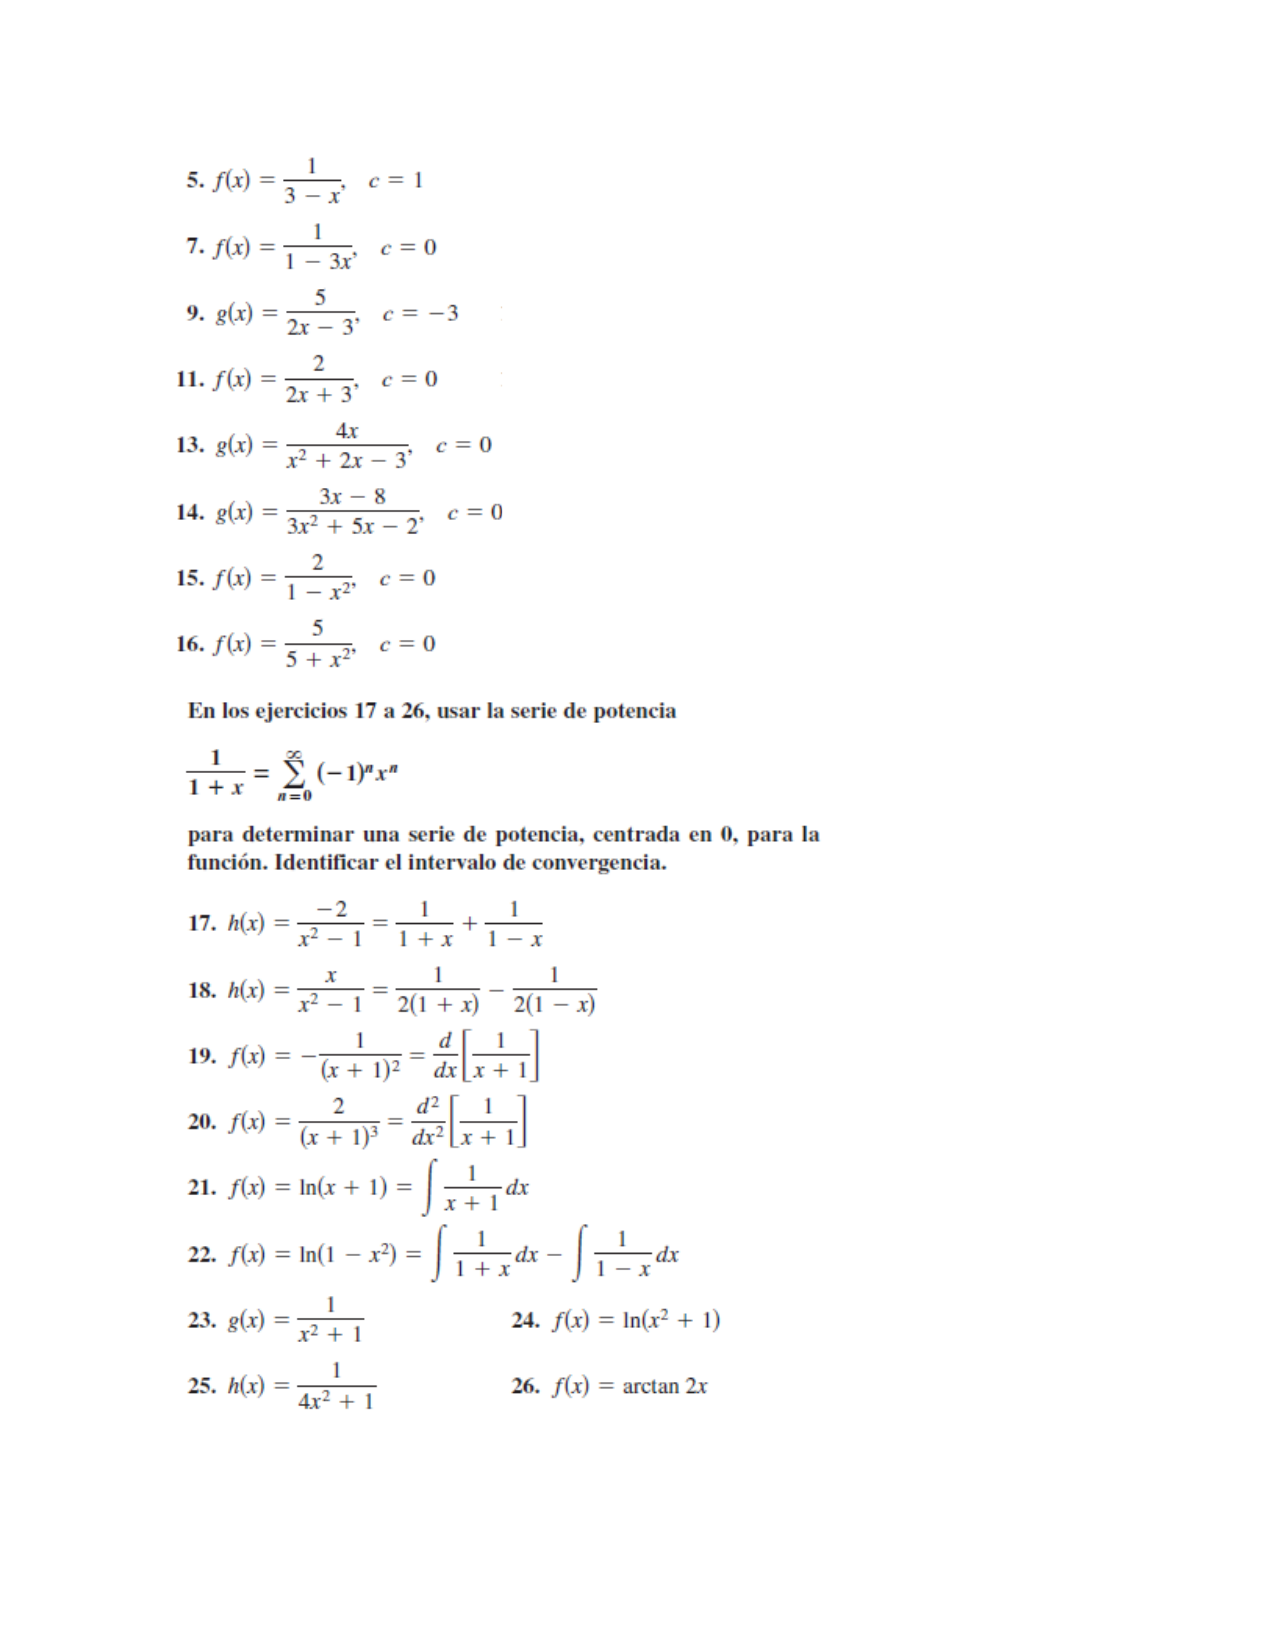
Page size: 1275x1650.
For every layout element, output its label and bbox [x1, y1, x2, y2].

picture [177, 147, 503, 686]
picture [177, 687, 829, 1442]
